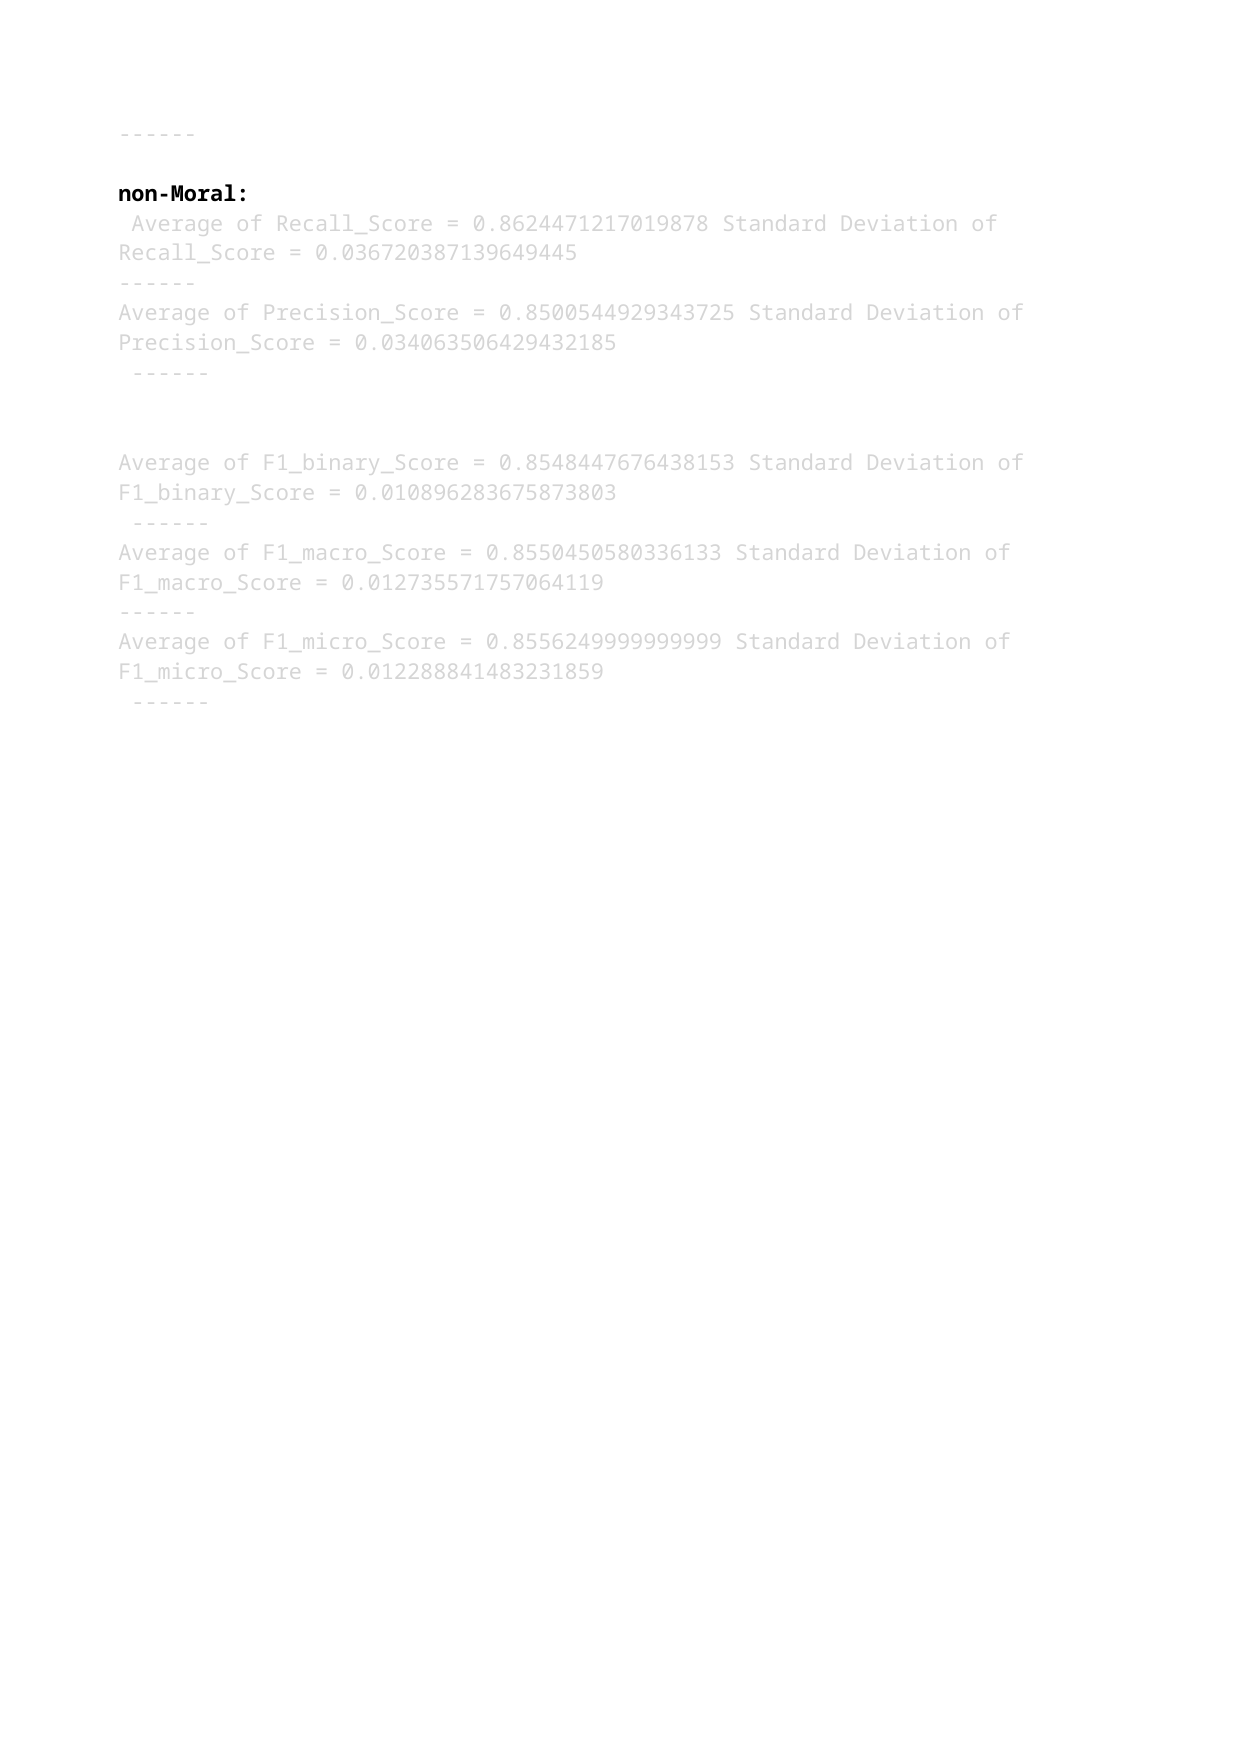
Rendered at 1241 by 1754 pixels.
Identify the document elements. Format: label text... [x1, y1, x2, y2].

text ------ [118, 118, 1122, 148]
text non-Moral: [118, 178, 1122, 207]
text ------ [118, 507, 1122, 537]
text ------ [118, 356, 1122, 386]
text ------ [118, 267, 1122, 297]
text Average of F1_binary_Score = 0.8548447676438153 Standard Deviation of F1_binary_Score = 0.010896283675873803 [118, 447, 1122, 507]
text ------ [118, 686, 1122, 715]
text Average of F1_micro_Score = 0.8556249999999999 Standard Deviation of F1_micro_Score = 0.012288841483231859 [118, 626, 1122, 686]
text Average of F1_macro_Score = 0.8550450580336133 Standard Deviation of F1_macro_Score = 0.012735571757064119 [118, 537, 1122, 596]
text ------ [118, 596, 1122, 626]
text Average of Precision_Score = 0.8500544929343725 Standard Deviation of Precision_Score = 0.034063506429432185 [118, 297, 1122, 356]
text Average of Recall_Score = 0.8624471217019878 Standard Deviation of Recall_Score = 0.036720387139649445 [118, 207, 1122, 267]
